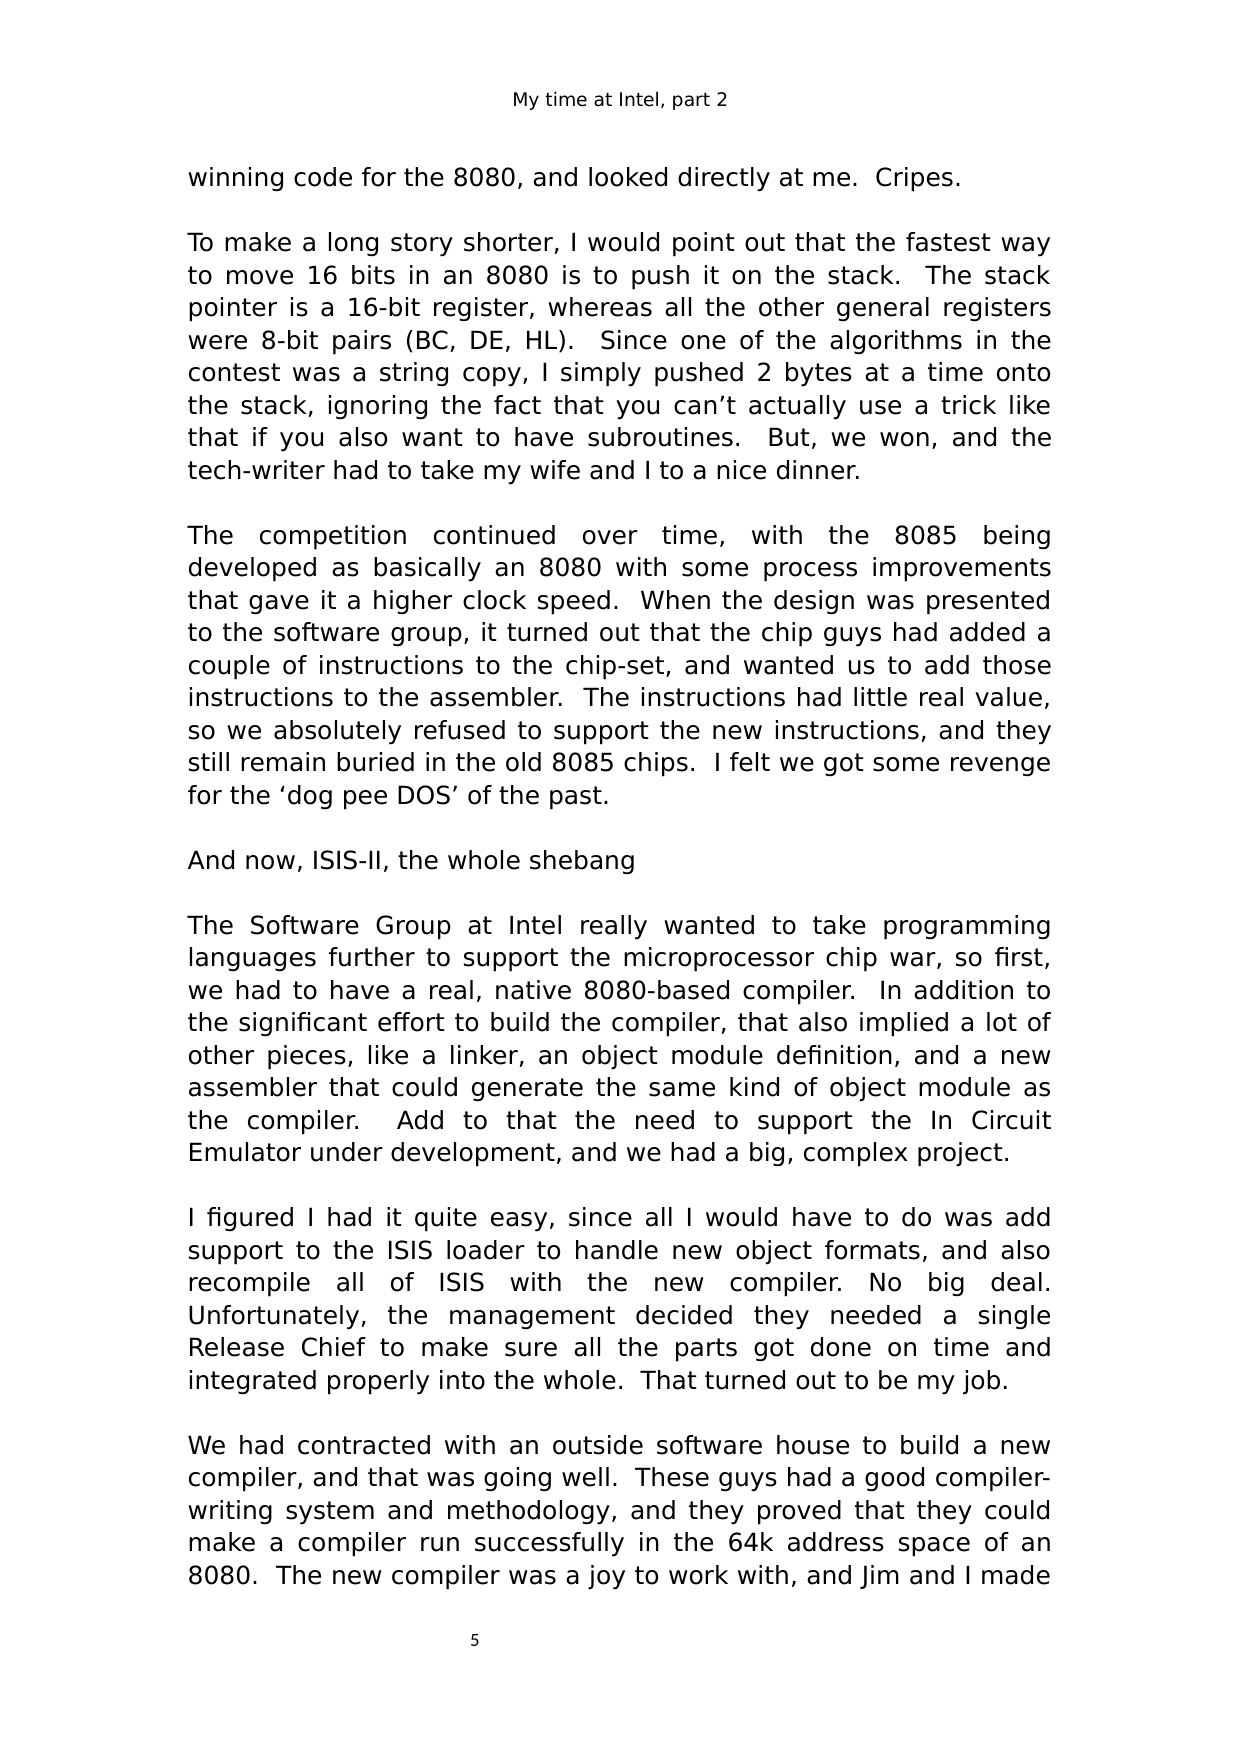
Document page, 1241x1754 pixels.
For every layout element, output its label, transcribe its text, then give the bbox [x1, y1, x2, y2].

text To make a long story shorter, I would point out that the fastest way to move 16 bits in an 8080 is to push it on the stack. The stack pointer is a 16-bit register, whereas all the other general registers were 8-bit pairs (BC, DE, HL). Since one of the algorithms in the contest was a string copy, I simply pushed 2 bytes at a time onto the stack, ignoring the fact that you can’t actually use a trick like that if you also want to have subroutines. But, we won, and the tech-writer had to take my wife and I to a nice dinner. [187, 227, 1053, 487]
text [187, 1429, 1053, 1592]
text The Software Group at Intel really wanted to take programming languages further to support the microprocessor chip war, so first, we had to have a real, native 8080-based compiler. In addition to the significant effort to build the compiler, that also implied a lot of other pieces, like a linker, an object module definition, and a new assembler that could generate the same kind of object module as the compiler. Add to that the need to support the In Circuit Emulator under development, and we had a big, complex project. [187, 909, 1053, 1169]
text And now, ISIS-II, the whole shebang [187, 844, 1053, 877]
text I figured I had it quite easy, since all I would have to do was add support to the ISIS loader to handle new object formats, and also recompile all of ISIS with the new compiler. No big deal. Unfortunately, the management decided they needed a single Release Chief to make sure all the parts got done on time and integrated properly into the whole. That turned out to be my job. [187, 1202, 1053, 1397]
text The competition continued over time, with the 8085 being developed as basically an 8080 with some process improvements that gave it a higher clock speed. When the design was presented to the software group, it turned out that the chip guys had added a couple of instructions to the chip-set, and wanted us to add those instructions to the assembler. The instructions had little real value, so we absolutely refused to support the new instructions, and they still remain buried in the old 8085 chips. I felt we got some revenge for the ‘dog pee DOS’ of the past. [187, 519, 1053, 812]
